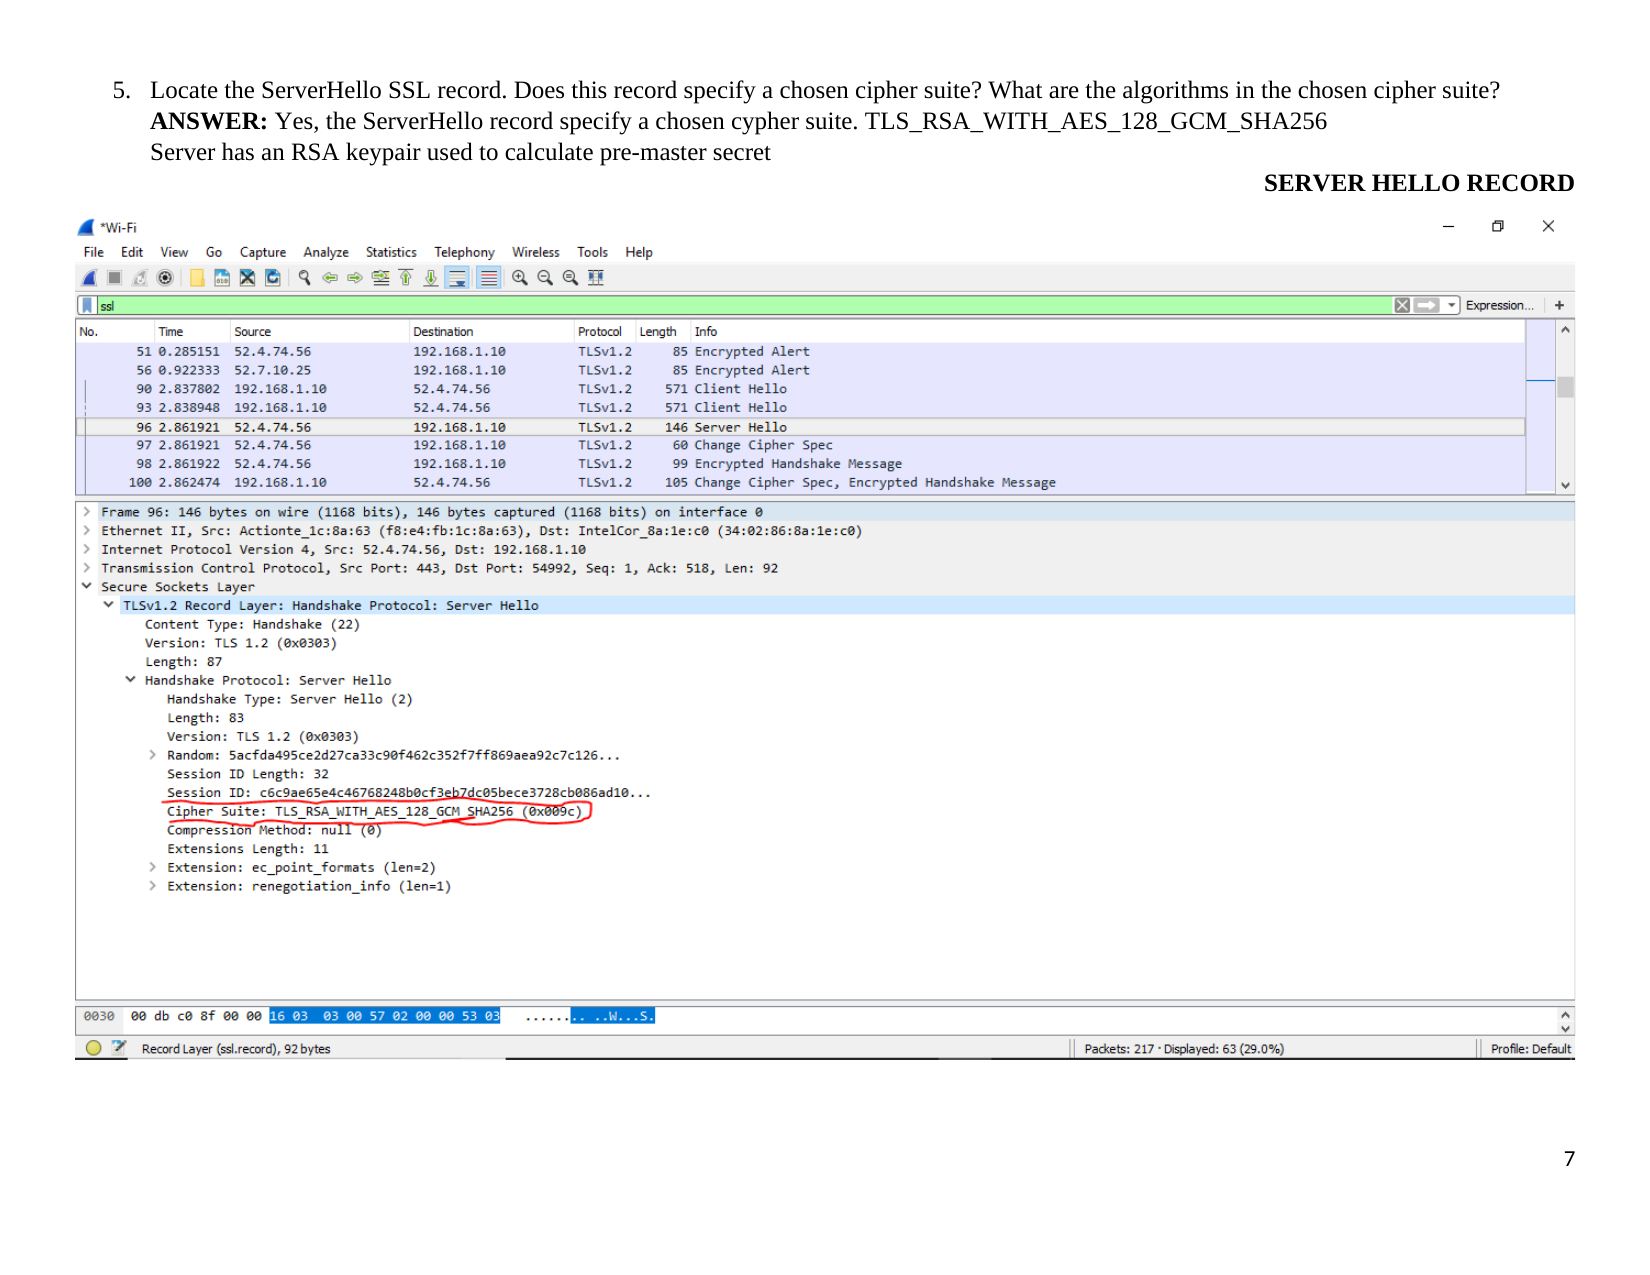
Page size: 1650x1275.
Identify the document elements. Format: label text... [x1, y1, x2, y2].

list Locate the ServerHello SSL record. Does this record specify a chosen cipher suite? What are the algorithms in the chosen cipher suite? [112, 75, 1575, 104]
picture [75, 215, 1575, 1060]
list Server has an RSA keypair used to calculate pre-master secret [150, 137, 1575, 166]
list ANSWER: Yes, the ServerHello record specify a chosen cypher suite. TLS_RSA_WITH_AES_128_GCM_SHA256 [150, 106, 1575, 135]
list SERVER HELLO RECORD [150, 168, 1575, 197]
